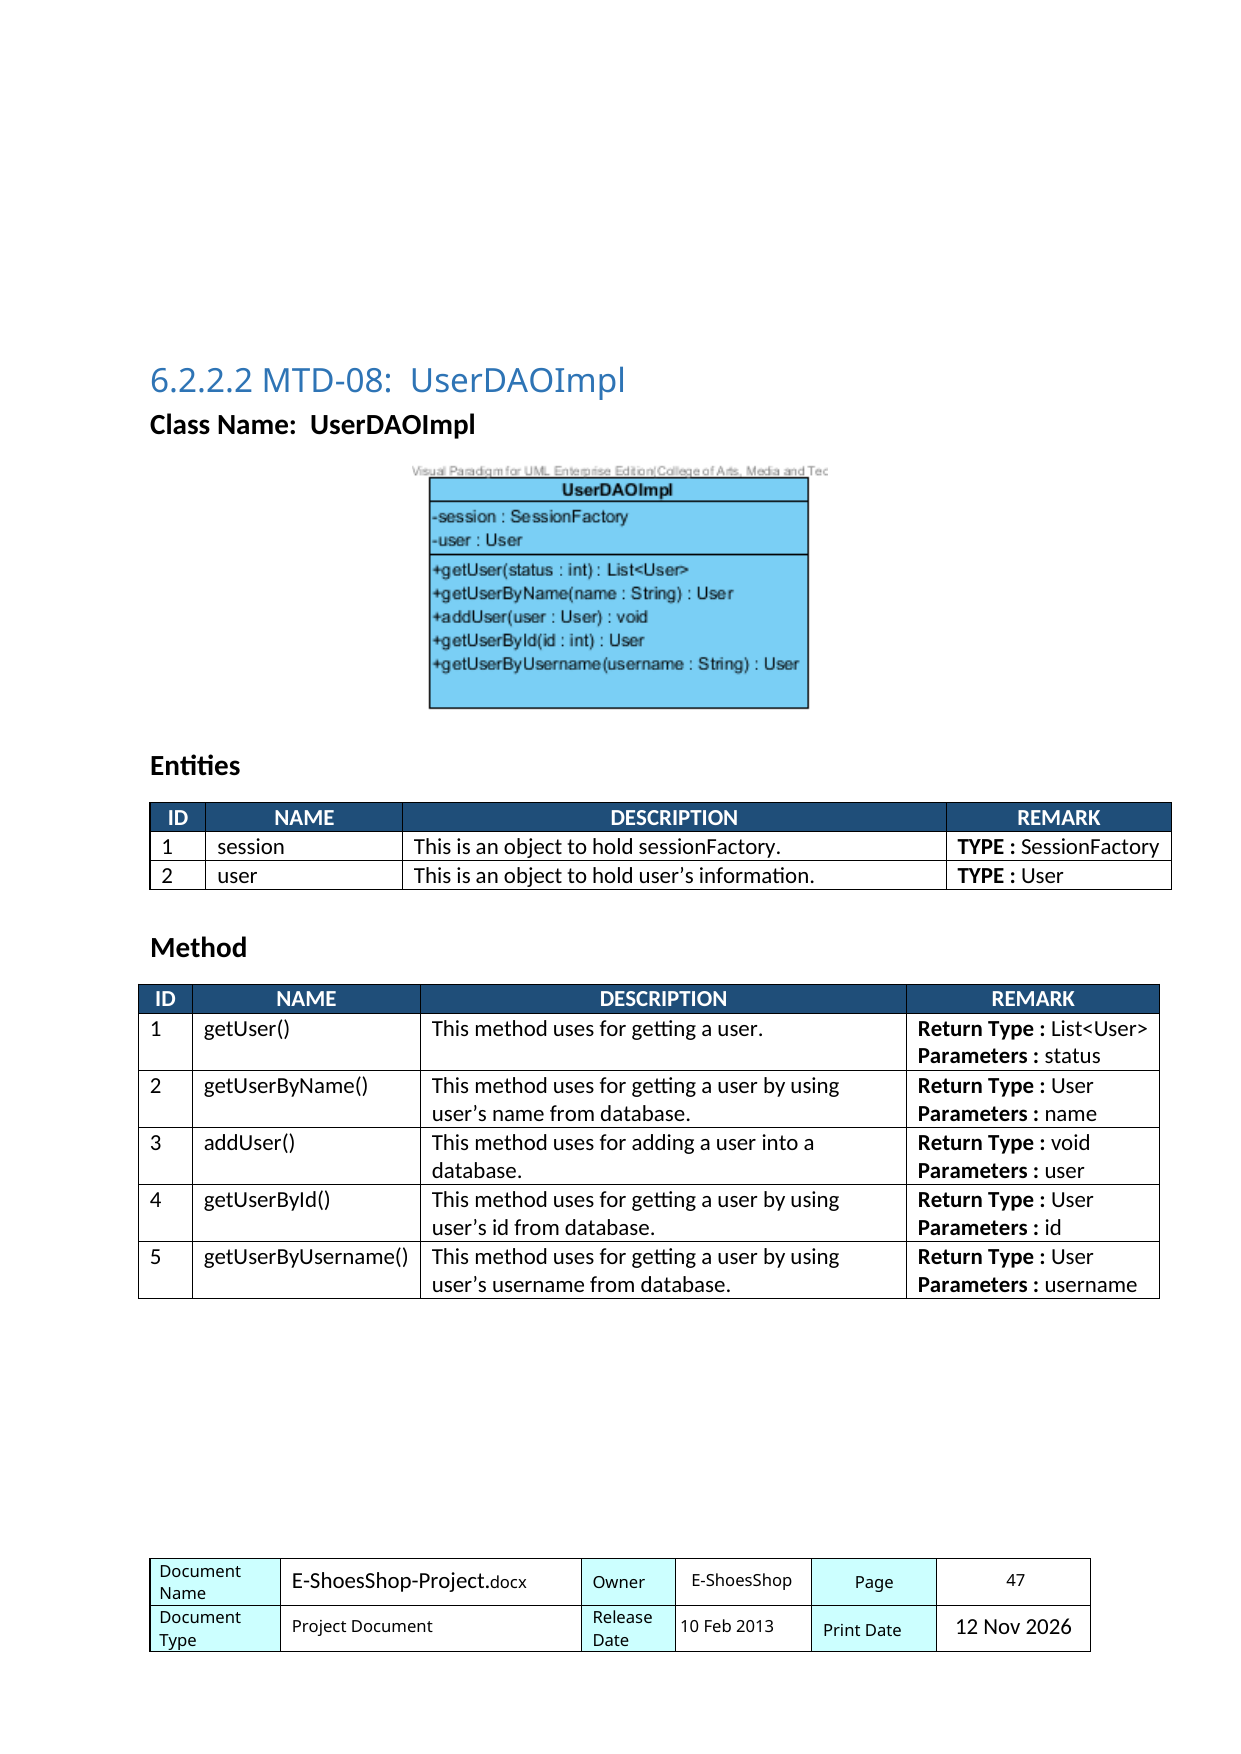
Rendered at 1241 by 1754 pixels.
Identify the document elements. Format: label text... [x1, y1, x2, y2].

table_cell Return Type : User Parameters : id [907, 1185, 1159, 1241]
table_cell 1 [151, 832, 205, 860]
table_cell Return Type : List<User> Parameters : status [907, 1014, 1159, 1070]
table_cell This method uses for getting a user by using user’s id from database. [421, 1185, 906, 1241]
table_cell getUserById() [193, 1185, 420, 1241]
table_cell 1 [139, 1014, 192, 1070]
table_cell This method uses for getting a user by using user’s username from database. [421, 1242, 906, 1298]
table_header DESCRIPTION [403, 803, 946, 831]
table_cell getUser() [193, 1014, 420, 1070]
table_cell getUserByName() [193, 1071, 420, 1127]
table_cell TYPE : SessionFactory [947, 832, 1171, 860]
table_cell session [206, 832, 402, 860]
table_cell user [206, 861, 402, 889]
table_header ID [139, 985, 192, 1013]
table_cell 2 [151, 861, 205, 889]
subtitle 6.2.2.2 MTD-08: UserDAOImpl [150, 357, 1090, 402]
table_cell getUserByUsername() [193, 1242, 420, 1298]
table_cell TYPE : User [947, 861, 1171, 889]
table_cell This is an object to hold sessionFactory. [403, 832, 946, 860]
table_header REMARK [947, 803, 1171, 831]
text Class Name: UserDAOImpl [150, 406, 1090, 441]
table_cell 4 [139, 1185, 192, 1241]
table_cell Return Type : User Parameters : username [907, 1242, 1159, 1298]
table_cell 5 [139, 1242, 192, 1298]
table_header NAME [193, 985, 420, 1013]
text Entities [150, 747, 1090, 782]
table_cell Return Type : User Parameters : name [907, 1071, 1159, 1127]
text Method [150, 929, 1090, 964]
table_cell Return Type : void Parameters : user [907, 1128, 1159, 1184]
table_cell This method uses for getting a user by using user’s name from database. [421, 1071, 906, 1127]
picture [412, 460, 828, 728]
table_cell This is an object to hold user’s information. [403, 861, 946, 889]
table_cell addUser() [193, 1128, 420, 1184]
table_cell 2 [139, 1071, 192, 1127]
table_cell 3 [139, 1128, 192, 1184]
table_cell This method uses for adding a user into a database. [421, 1128, 906, 1184]
table_header REMARK [907, 985, 1159, 1013]
table_header NAME [206, 803, 402, 831]
table_cell This method uses for getting a user. [421, 1014, 906, 1070]
table_header DESCRIPTION [421, 985, 906, 1013]
table_header ID [151, 803, 205, 831]
